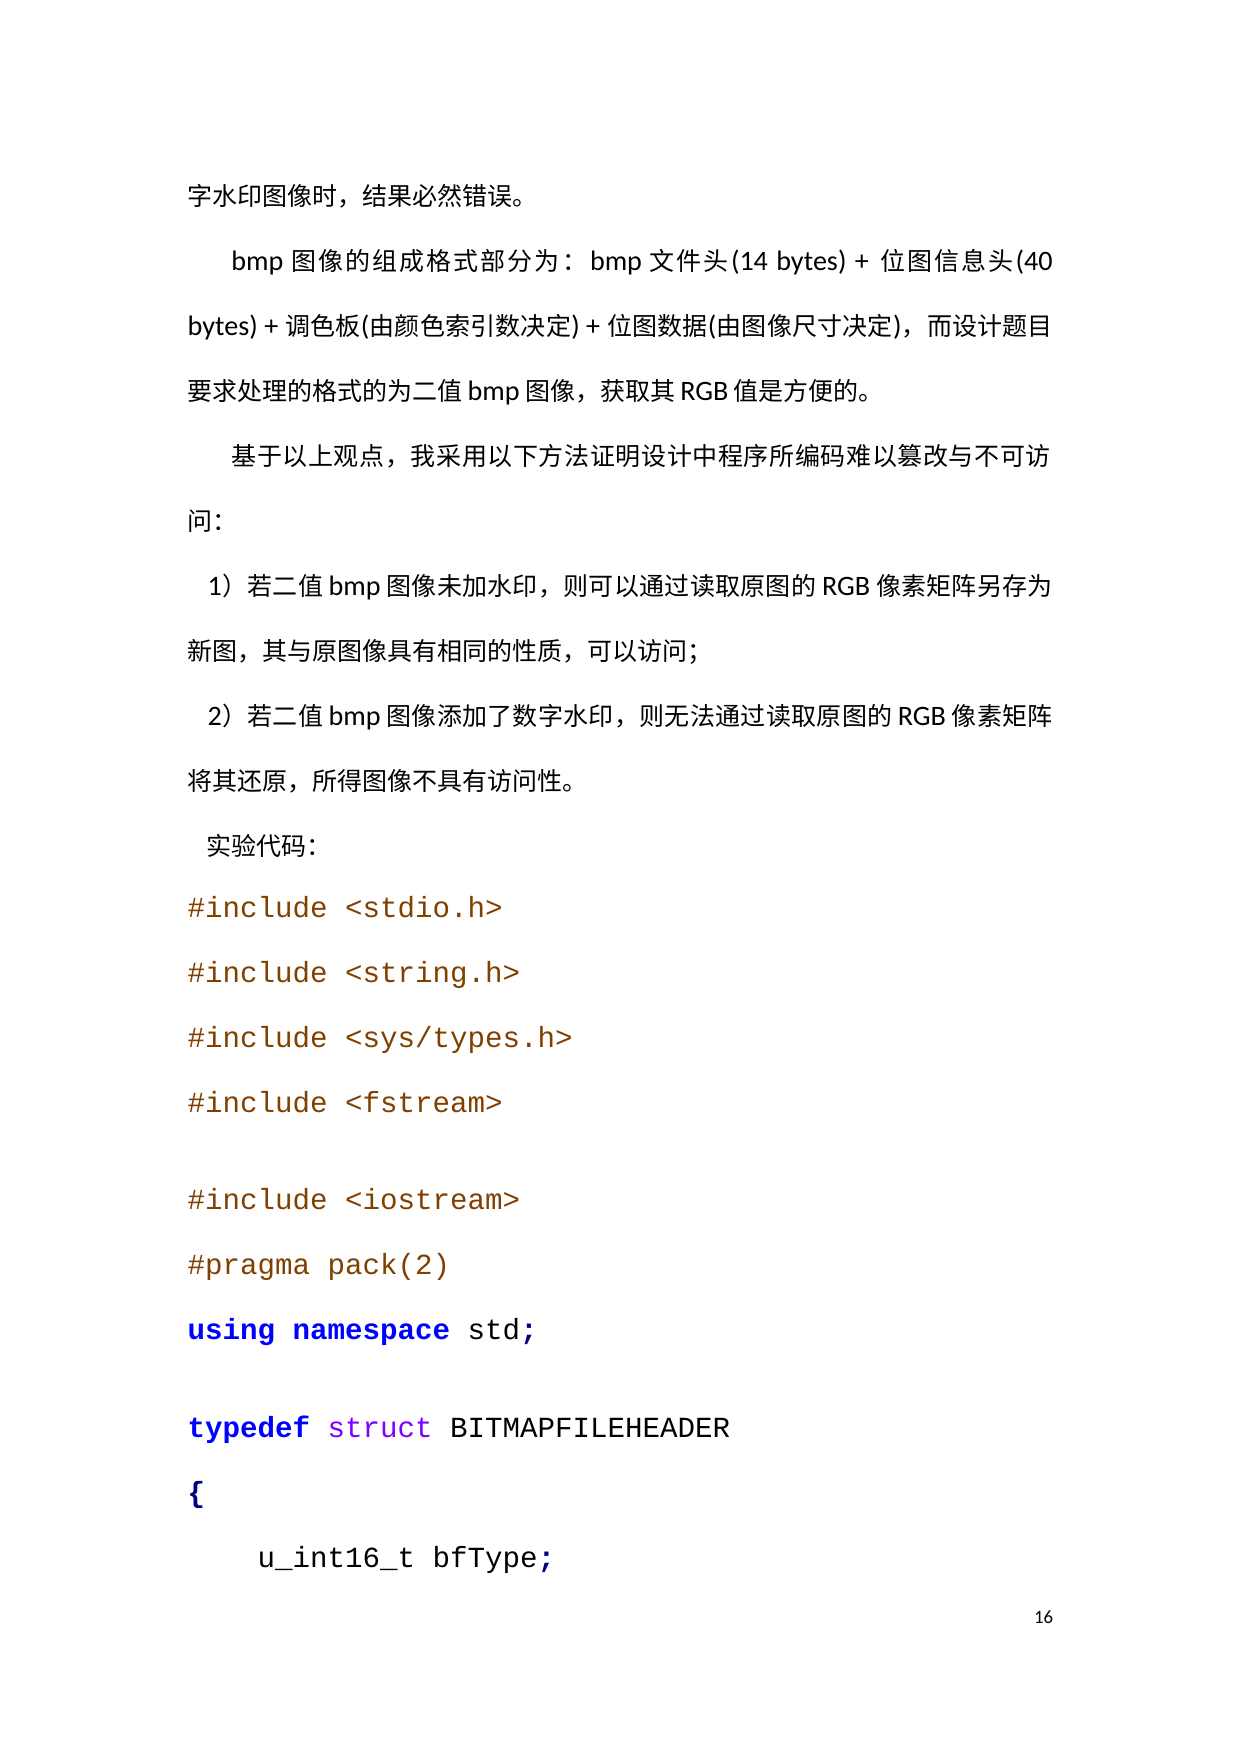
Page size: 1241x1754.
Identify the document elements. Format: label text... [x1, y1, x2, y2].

text typedef struct BITMAPFILEHEADER [187, 1397, 1053, 1462]
text #include <string.h> [187, 942, 1053, 1007]
text #include <fstream> [187, 1072, 1053, 1137]
text 1）若二值bmp图像未加水印，则可以通过读取原图的RGB像素矩阵另存为新图，其与原图像具有相同的性质，可以访问； [187, 552, 1053, 682]
text #include <stdio.h> [187, 877, 1053, 942]
text 实验代码： [187, 812, 1053, 877]
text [187, 162, 1053, 227]
text #include <iostream> [187, 1169, 1053, 1234]
text u_int16_t bfType; [187, 1527, 1053, 1592]
text #pragma pack(2) [187, 1234, 1053, 1299]
text #include <sys/types.h> [187, 1007, 1053, 1072]
text 2）若二值bmp图像添加了数字水印，则无法通过读取原图的RGB像素矩阵将其还原，所得图像不具有访问性。 [187, 682, 1053, 812]
text { [187, 1462, 1053, 1527]
text 基于以上观点，我采用以下方法证明设计中程序所编码难以篡改与不可访问： [187, 422, 1053, 552]
text bmp图像的组成格式部分为：bmp文件头(14 bytes) + 位图信息头(40 bytes) + 调色板(由颜色索引数决定) + 位图数据(由图像尺寸决定)，而设计题目要求处理的格式的为二值bmp图像，获取其RGB值是方便的。 [187, 227, 1053, 422]
text using namespace std; [187, 1299, 1053, 1364]
